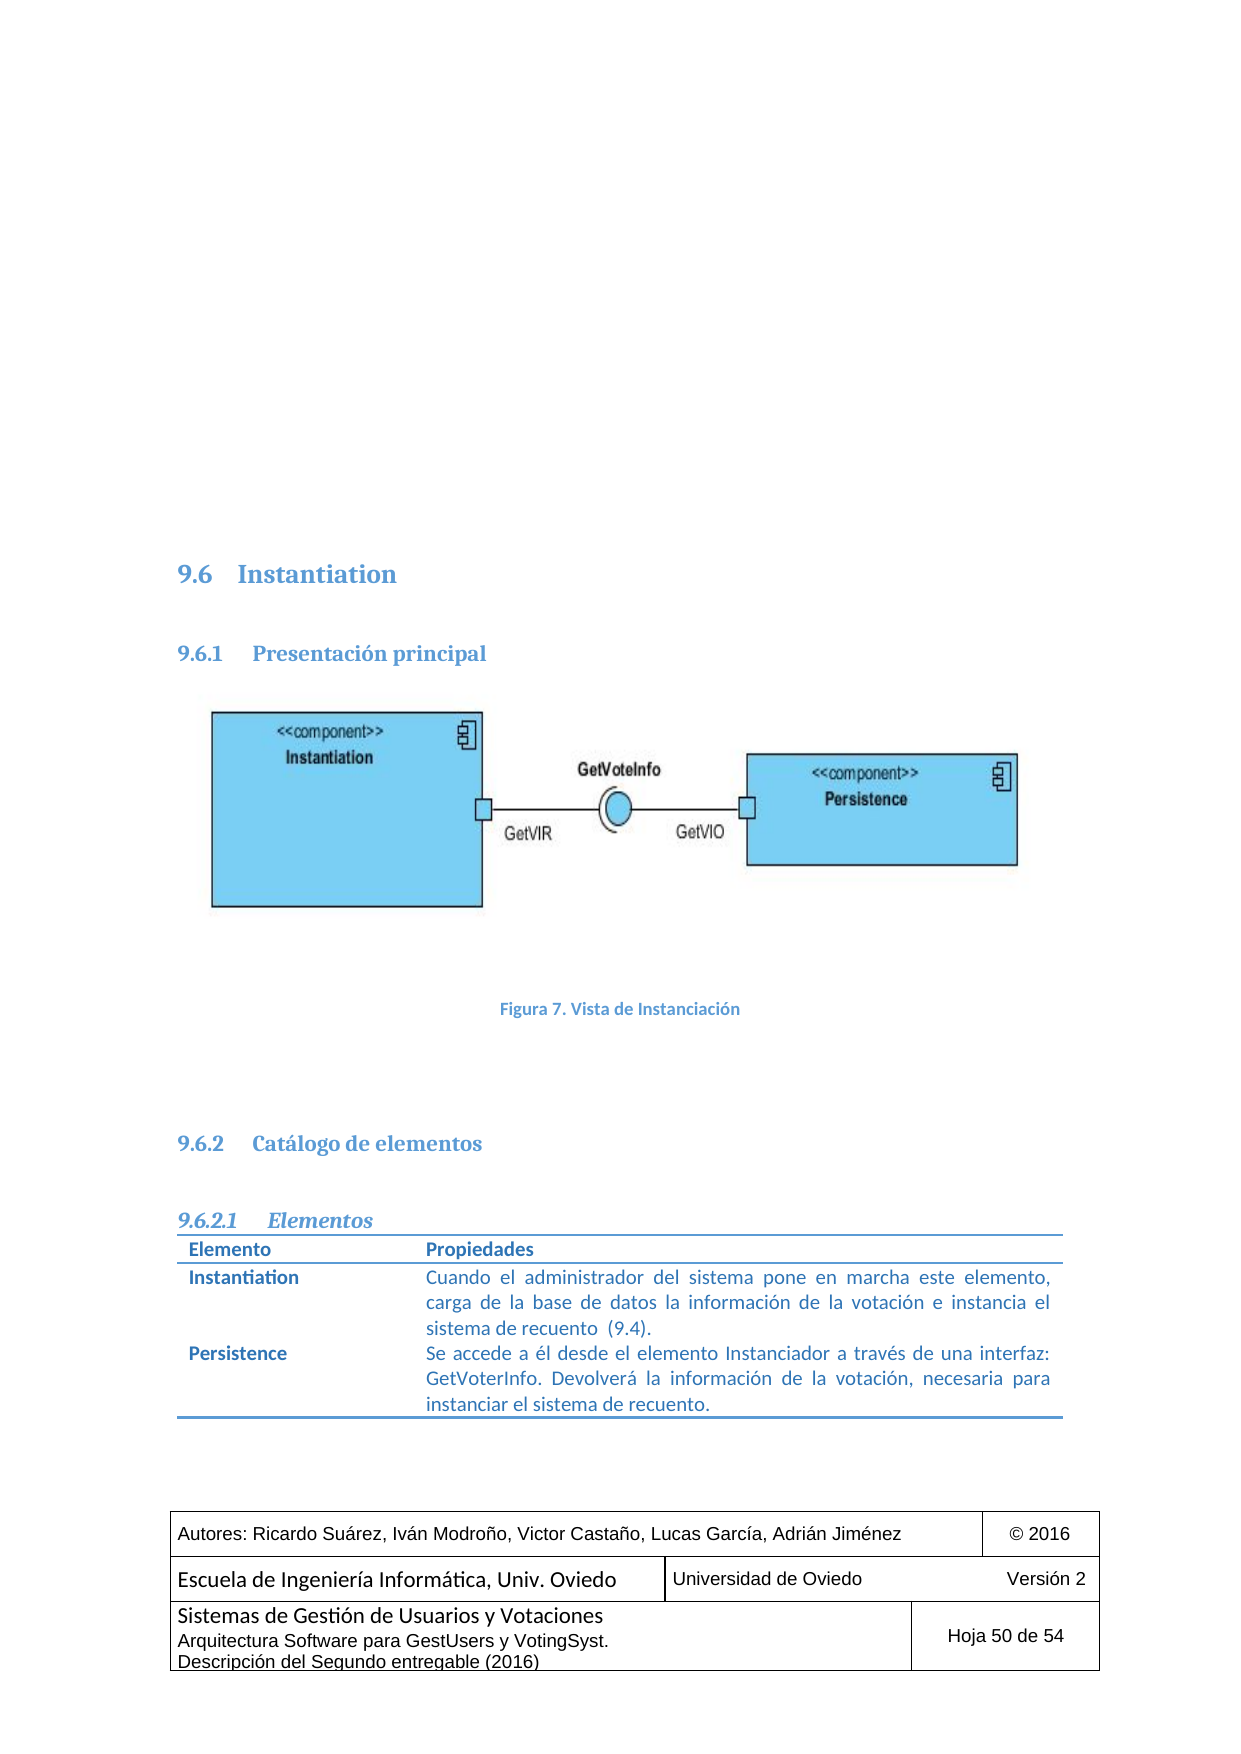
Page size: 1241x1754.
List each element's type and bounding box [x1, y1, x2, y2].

picture [177, 667, 1066, 979]
